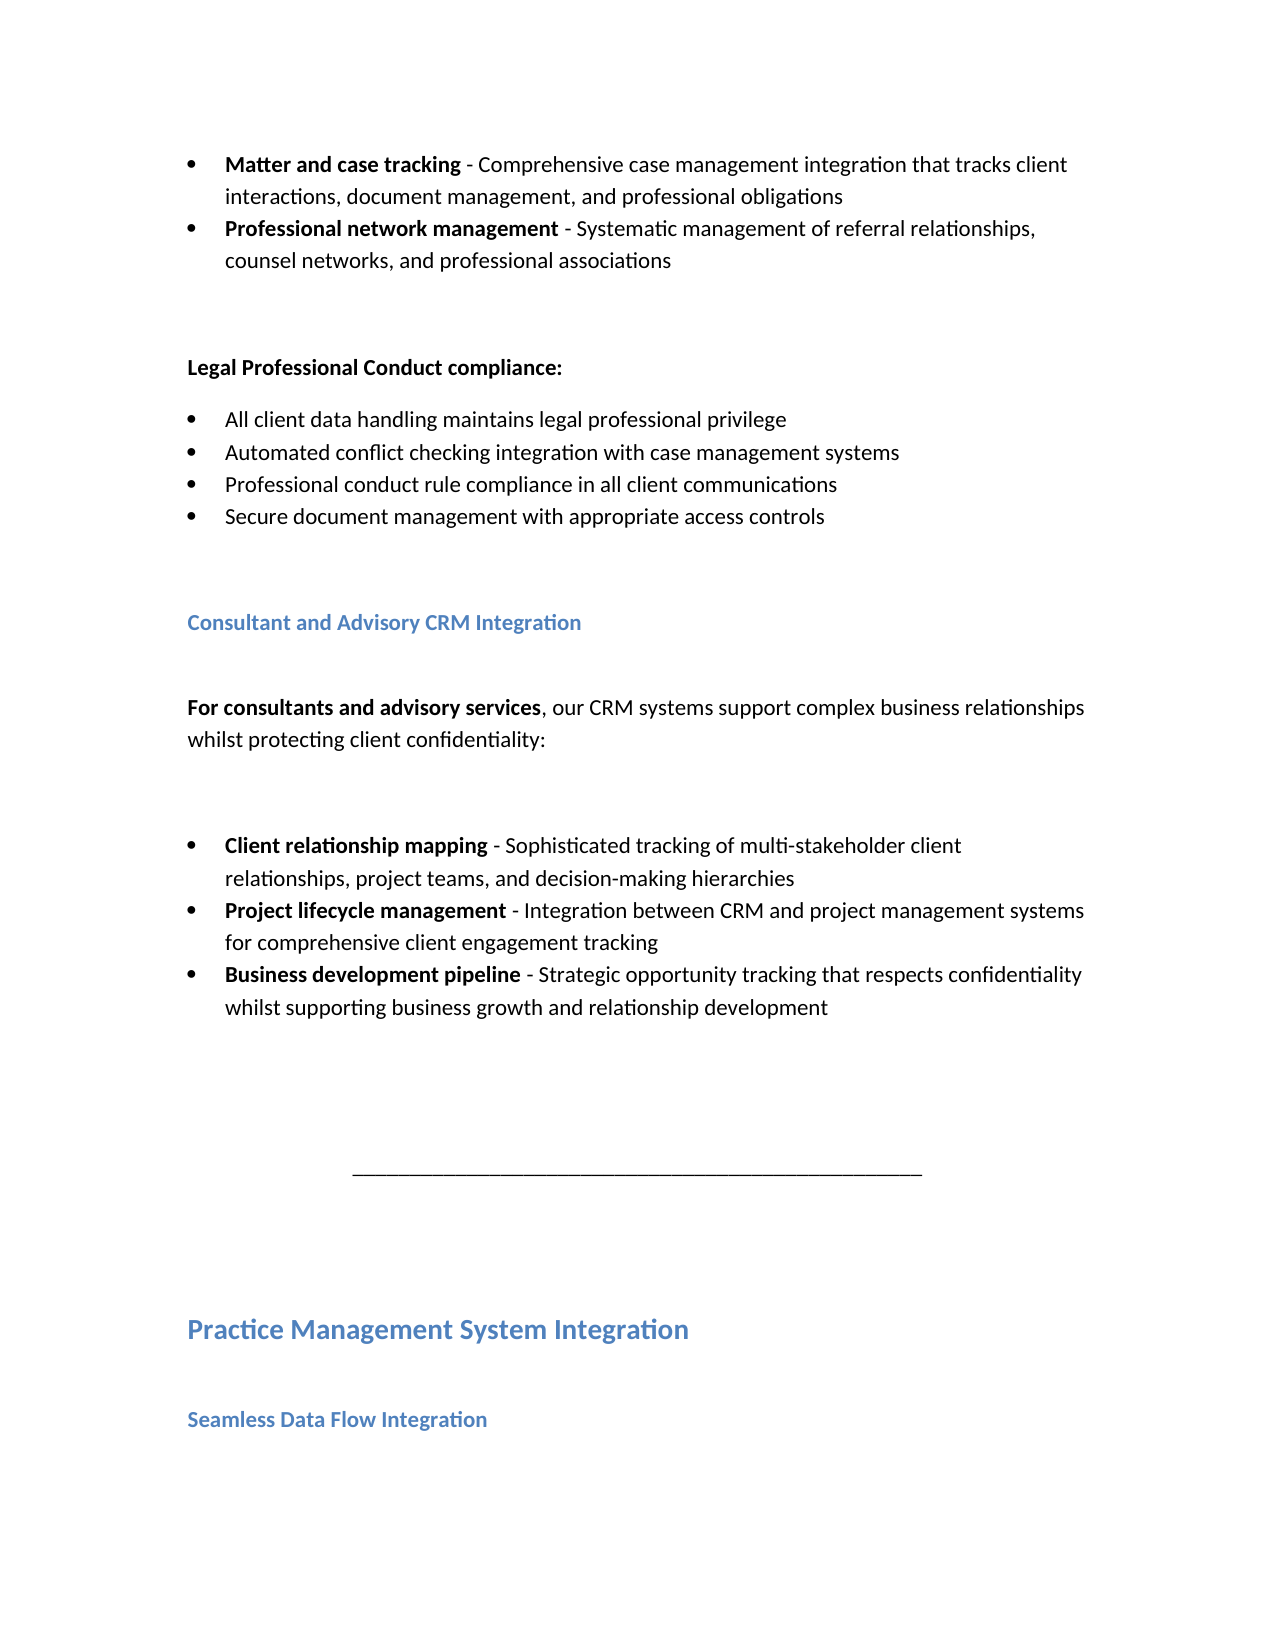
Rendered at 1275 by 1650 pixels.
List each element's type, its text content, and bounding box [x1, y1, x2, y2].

list Project lifecycle management - Integration between CRM and project management systems for comprehensive client engagement tracking [187, 896, 1087, 956]
list Business development pipeline - Strategic opportunity tracking that respects confidentiality whilst supporting business growth and relationship development [187, 960, 1087, 1021]
list Professional network management - Systematic management of referral relationships, counsel networks, and professional associations [187, 214, 1087, 274]
text For consultants and advisory services, our CRM systems support complex business relationships whilst protecting client confidentiality: [187, 693, 1087, 754]
subtitle Practice Management System Integration [187, 1311, 1087, 1346]
subtitle Consultant and Advisory CRM Integration [187, 608, 1087, 636]
text __________________________________________________ [187, 1152, 1087, 1180]
list Matter and case tracking - Comprehensive case management integration that tracks client interactions, document management, and professional obligations [187, 150, 1087, 210]
text Legal Professional Conduct compliance: [187, 353, 1087, 381]
subtitle Seamless Data Flow Integration [187, 1405, 1087, 1433]
list Client relationship mapping - Sophisticated tracking of multi-stakeholder client relationships, project teams, and decision-making hierarchies [187, 832, 1087, 892]
list Professional conduct rule compliance in all client communications [187, 470, 1087, 498]
list Secure document management with appropriate access controls [187, 502, 1087, 530]
list All client data handling maintains legal professional privilege [187, 406, 1087, 434]
list Automated conflict checking integration with case management systems [187, 438, 1087, 466]
